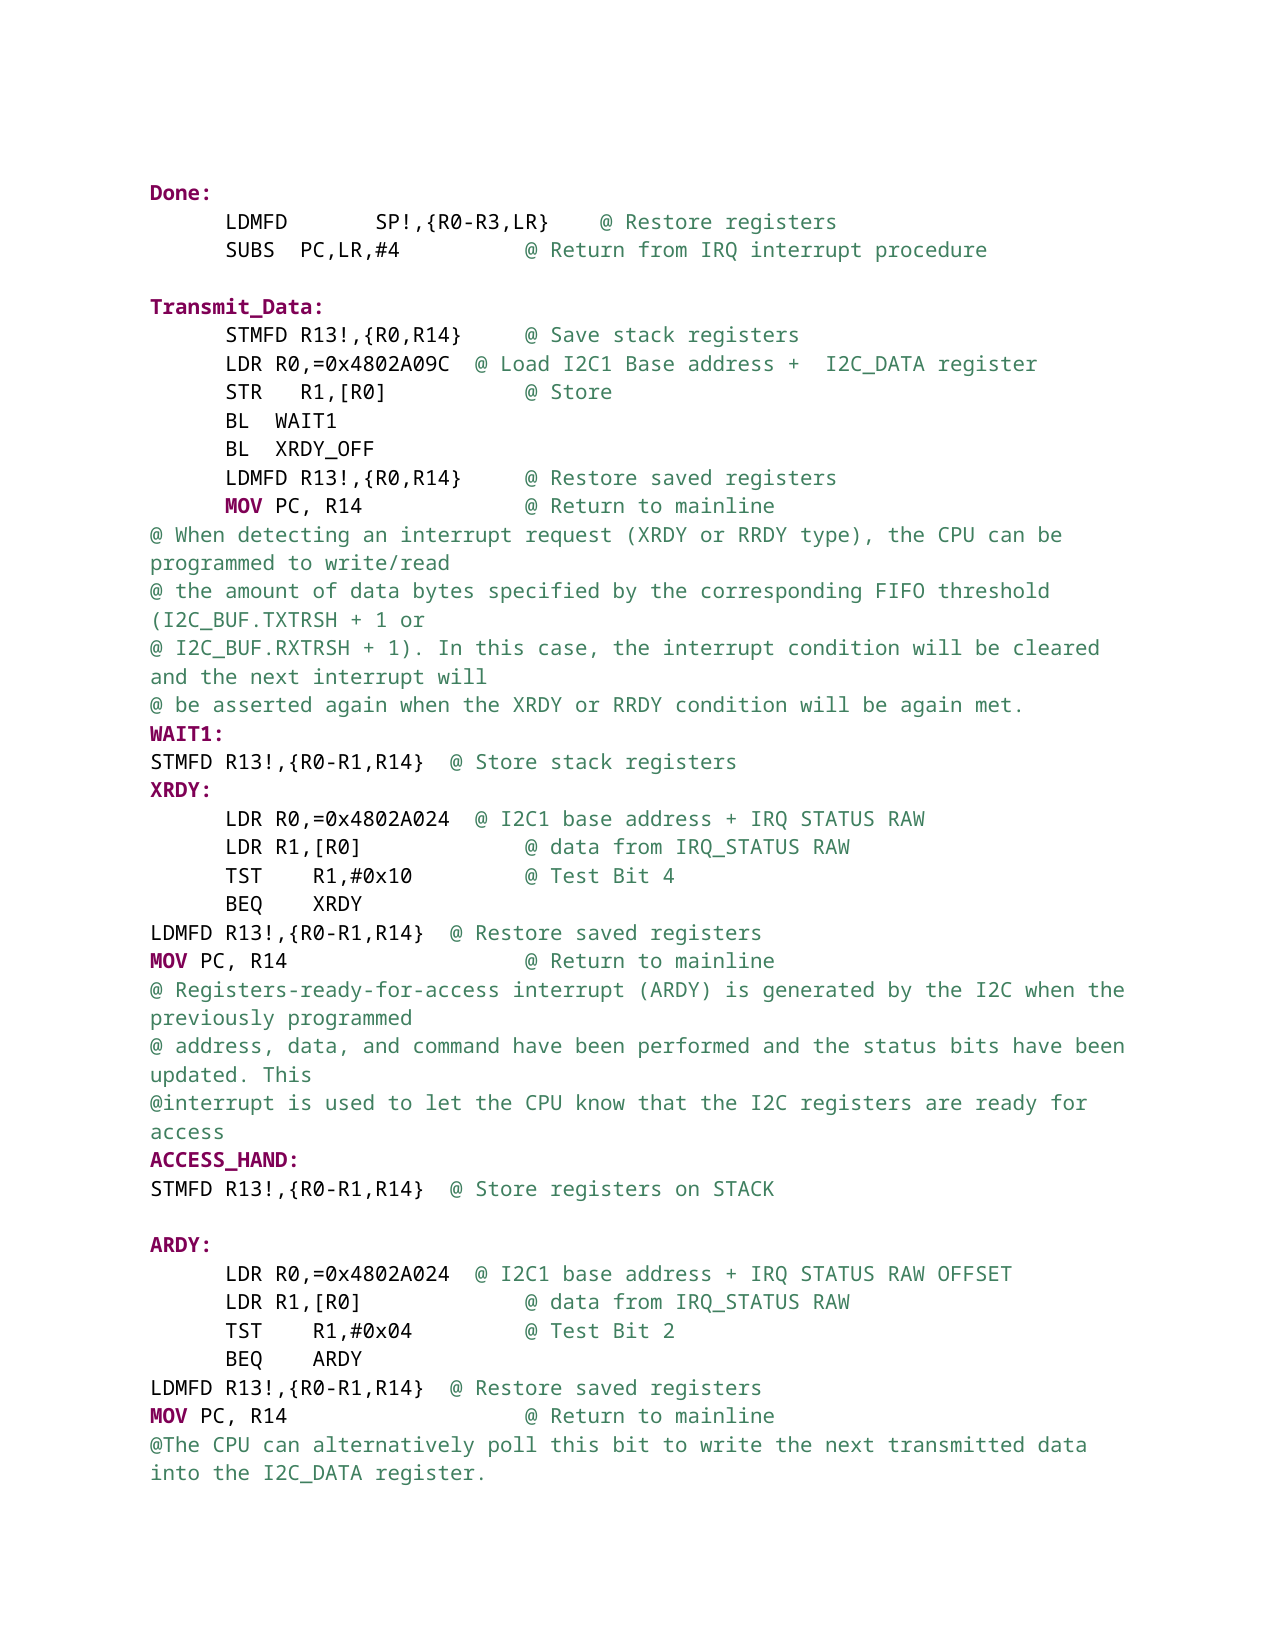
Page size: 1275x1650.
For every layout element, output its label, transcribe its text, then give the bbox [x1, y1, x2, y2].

text ACCESS_HAND: [150, 1145, 1125, 1174]
text BL XRDY_OFF [150, 434, 1125, 463]
text @ When detecting an interrupt request (XRDY or RRDY type), the CPU can be programmed to write/read [150, 520, 1125, 577]
text @ the amount of data bytes specified by the corresponding FIFO threshold (I2C_BUF.TXTRSH + 1 or [150, 577, 1125, 633]
text ARDY: [150, 1231, 1125, 1259]
text BEQ ARDY [150, 1344, 1125, 1373]
text TST R1,#0x04 @ Test Bit 2 [150, 1316, 1125, 1344]
text @ address, data, and command have been performed and the status bits have been updated. This [150, 1032, 1125, 1088]
text STMFD R13!,{R0-R1,R14} @ Store stack registers [150, 747, 1125, 776]
text @ Registers-ready-for-access interrupt (ARDY) is generated by the I2C when the previously programmed [150, 975, 1125, 1032]
text TST R1,#0x10 @ Test Bit 4 [150, 861, 1125, 889]
text WAIT1: [150, 719, 1125, 747]
text LDR R1,[R0] @ data from IRQ_STATUS RAW [150, 832, 1125, 861]
text STMFD R13!,{R0,R14} @ Save stack registers [150, 321, 1125, 349]
text MOV PC, R14 @ Return to mainline [150, 946, 1125, 975]
text Transmit_Data: [150, 292, 1125, 321]
text @interrupt is used to let the CPU know that the I2C registers are ready for access [150, 1088, 1125, 1145]
text BEQ XRDY [150, 889, 1125, 918]
text STR R1,[R0] @ Store [150, 377, 1125, 406]
text LDR R1,[R0] @ data from IRQ_STATUS RAW [150, 1287, 1125, 1316]
text SUBS PC,LR,#4 @ Return from IRQ interrupt procedure [150, 235, 1125, 264]
text STMFD R13!,{R0-R1,R14} @ Store registers on STACK [150, 1174, 1125, 1202]
text LDR R0,=0x4802A024 @ I2C1 base address + IRQ STATUS RAW [150, 804, 1125, 832]
text LDMFD R13!,{R0-R1,R14} @ Restore saved registers [150, 918, 1125, 946]
text MOV PC, R14 @ Return to mainline [150, 1401, 1125, 1430]
text XRDY: [150, 776, 1125, 804]
text LDR R0,=0x4802A09C @ Load I2C1 Base address + I2C_DATA register [150, 349, 1125, 377]
text @ I2C_BUF.RXTRSH + 1). In this case, the interrupt condition will be cleared and the next interrupt will [150, 633, 1125, 690]
text LDMFD R13!,{R0,R14} @ Restore saved registers [150, 463, 1125, 491]
text LDMFD SP!,{R0-R3,LR} @ Restore registers [150, 207, 1125, 235]
text MOV PC, R14 @ Return to mainline [150, 491, 1125, 520]
text @The CPU can alternatively poll this bit to write the next transmitted data into the I2C_DATA register. [150, 1430, 1125, 1487]
text BL WAIT1 [150, 406, 1125, 434]
text @ be asserted again when the XRDY or RRDY condition will be again met. [150, 690, 1125, 719]
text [150, 1373, 1125, 1401]
text LDR R0,=0x4802A024 @ I2C1 base address + IRQ STATUS RAW OFFSET [150, 1259, 1125, 1287]
text Done: [150, 178, 1125, 207]
